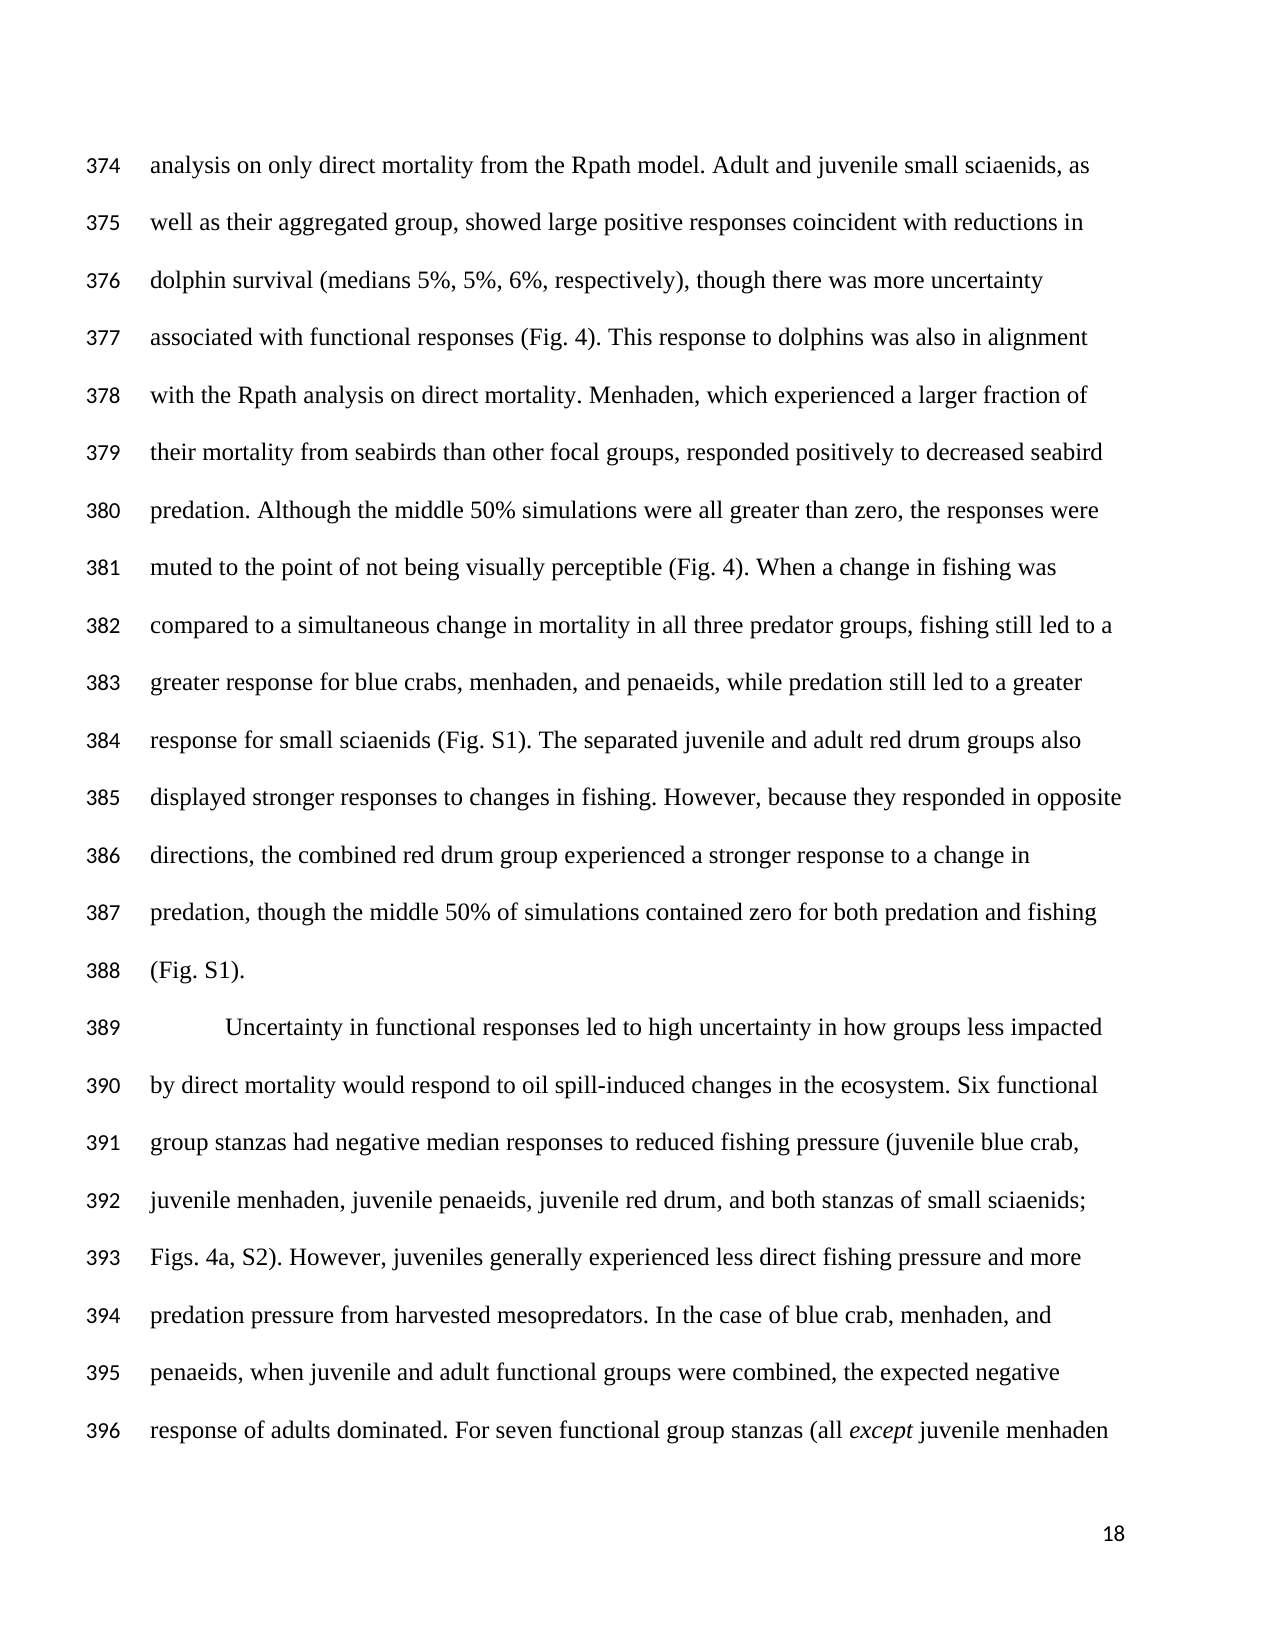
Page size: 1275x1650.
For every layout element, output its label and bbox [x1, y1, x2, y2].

text [150, 1012, 1125, 1444]
text [150, 150, 1125, 984]
